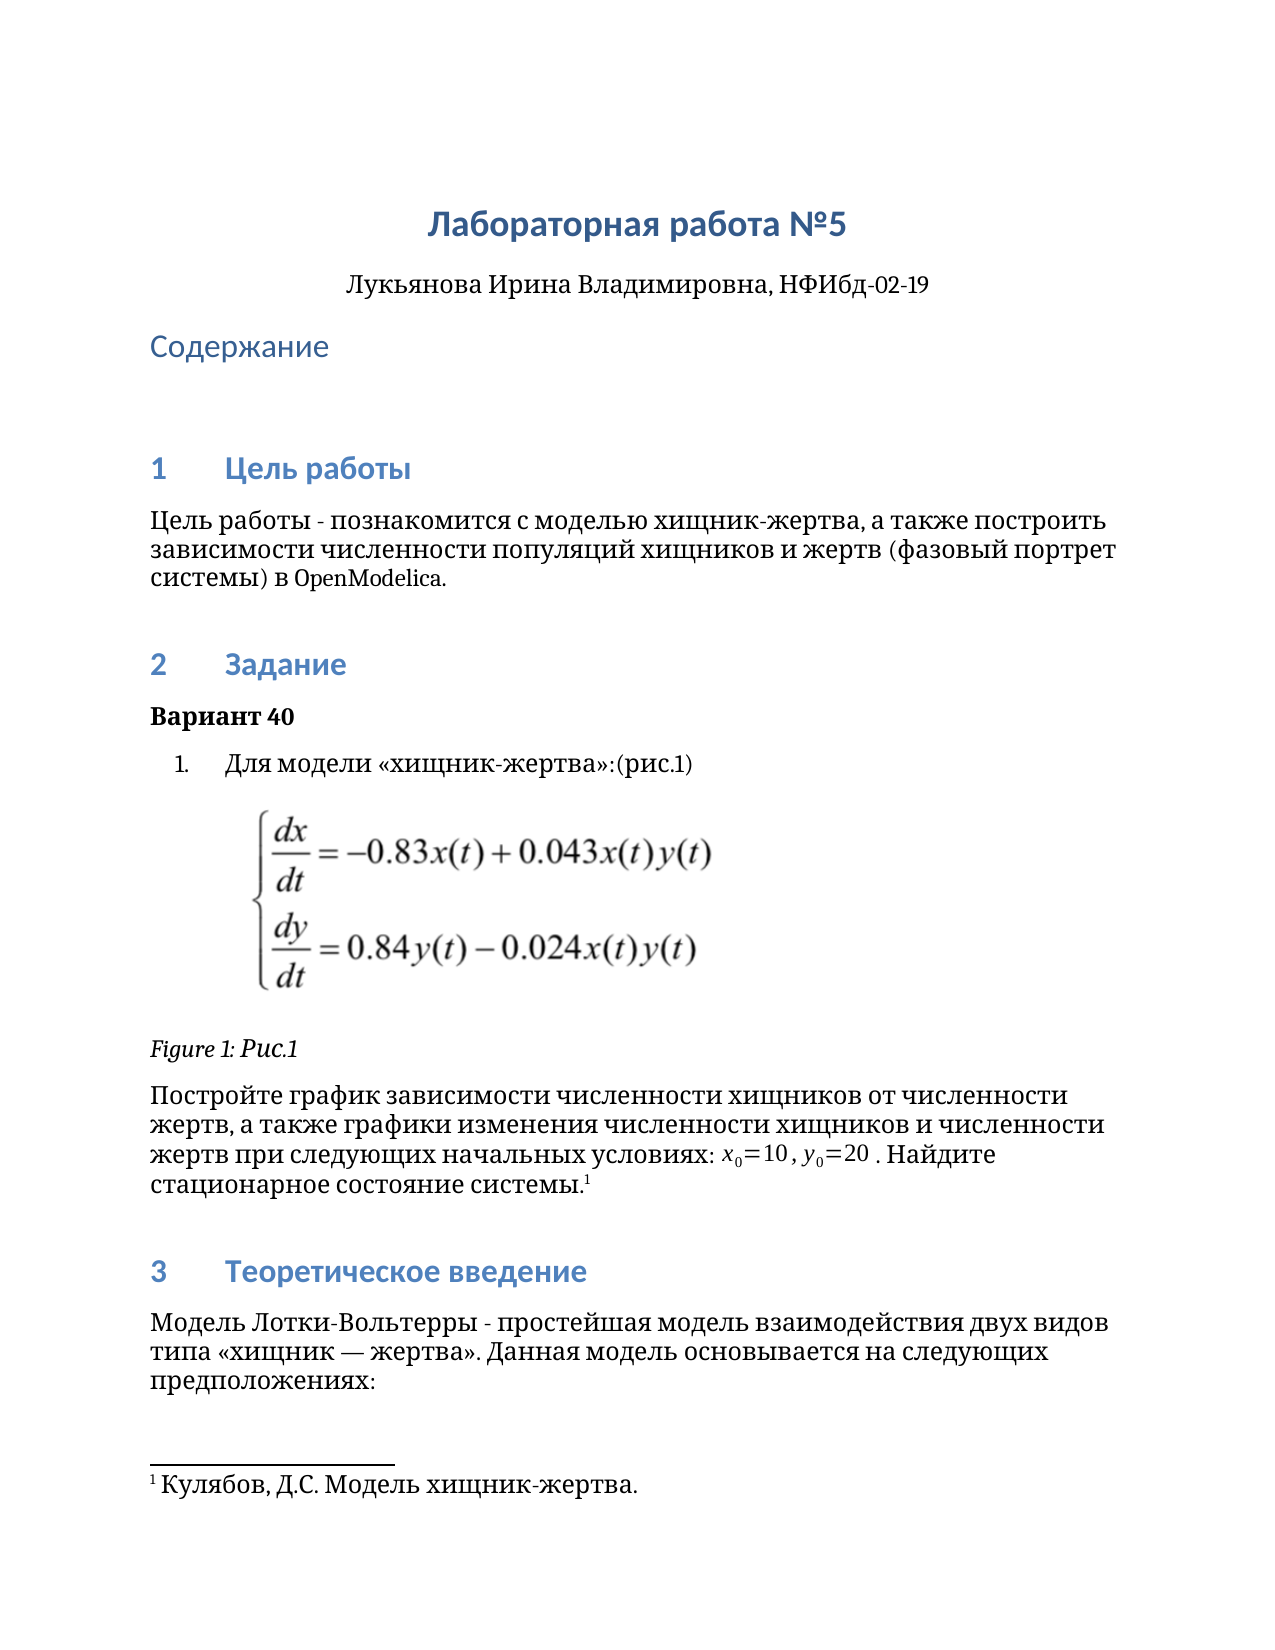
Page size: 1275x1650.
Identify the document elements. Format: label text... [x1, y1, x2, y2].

text Figure 1: Рис.1 [150, 1034, 1125, 1063]
picture [168, 782, 1044, 1014]
text Лукьянова Ирина Владимировна, НФИбд-02-19 [150, 271, 1125, 299]
text Вариант 40 [150, 702, 1125, 731]
text Цель работы - познакомится с моделью хищник-жертва, а также построить зависимости численности популяций хищников и жертв (фазовый портрет системы) в OpenModelica. [150, 507, 1125, 593]
subtitle 3 Теоретическое введение [150, 1250, 1125, 1290]
text Модель Лотки-Вольтерры - простейшая модель взаимодействия двух видов типа «хищник — жертва». Данная модель основывается на следующих предположениях: [150, 1309, 1125, 1395]
list Для модели «хищник-жертва»:(рис.1) [175, 750, 1125, 779]
subtitle 2 Задание [150, 643, 1125, 684]
title Лабораторная работа №5 [150, 200, 1125, 246]
text Постройте график зависимости численности хищников от численности жертв, а также графики изменения численности хищников и численности жертв при следующих начальных условиях: . Найдите стационарное состояние системы. [150, 1082, 1125, 1200]
subtitle 1 Цель работы [150, 447, 1125, 488]
